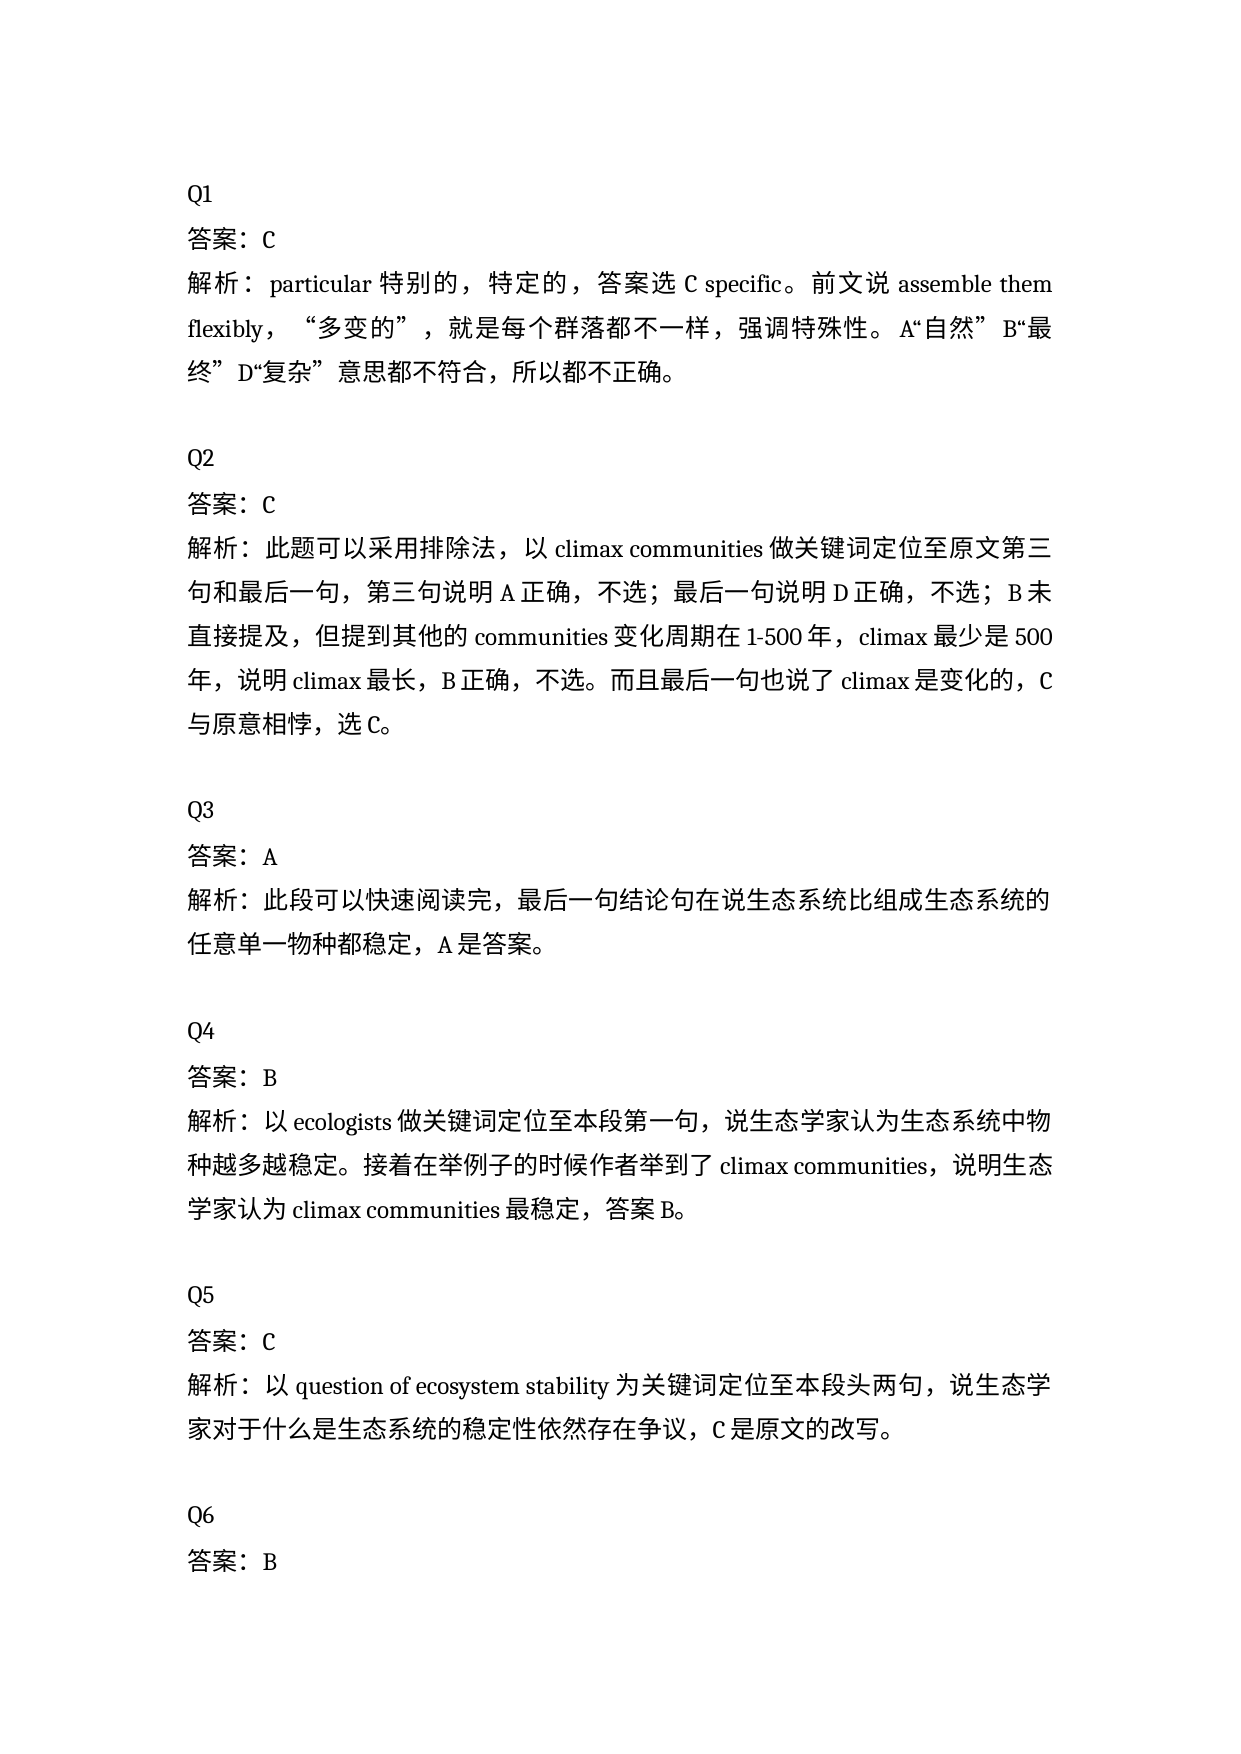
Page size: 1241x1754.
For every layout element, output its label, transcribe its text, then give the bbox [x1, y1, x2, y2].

text Q1 [187, 172, 1053, 216]
text 解析：以question of ecosystem stability为关键词定位至本段头两句，说生态学家对于什么是生态系统的稳定性依然存在争议，C是原文的改写。 [187, 1362, 1053, 1450]
text 答案：C [187, 216, 1053, 260]
text 解析：particular特别的，特定的，答案选C specific。前文说assemble them flexibly，“多变的”，就是每个群落都不一样，强调特殊性。A“自然”B“最终”D“复杂”意思都不符合，所以都不正确。 [187, 260, 1053, 392]
text 解析：此题可以采用排除法，以climax communities做关键词定位至原文第三句和最后一句，第三句说明A正确，不选；最后一句说明D正确，不选；B未直接提及，但提到其他的communities变化周期在1-500年，climax最少是500年，说明climax最长，B正确，不选。而且最后一句也说了climax是变化的，C与原意相悖，选C。 [187, 524, 1053, 745]
text Q2 [187, 436, 1053, 480]
text 答案：C [187, 1318, 1053, 1362]
text 答案：B [187, 1053, 1053, 1097]
text 解析：以ecologists做关键词定位至本段第一句，说生态学家认为生态系统中物种越多越稳定。接着在举例子的时候作者举到了climax communities，说明生态学家认为climax communities最稳定，答案B。 [187, 1097, 1053, 1229]
text 答案：A [187, 833, 1053, 877]
text 解析：此段可以快速阅读完，最后一句结论句在说生态系统比组成生态系统的任意单一物种都稳定，A是答案。 [187, 877, 1053, 965]
text Q3 [187, 789, 1053, 833]
text Q6 [187, 1494, 1053, 1538]
text 答案：C [187, 480, 1053, 524]
text Q5 [187, 1273, 1053, 1318]
text 答案：B [187, 1538, 1053, 1582]
text Q4 [187, 1009, 1053, 1053]
